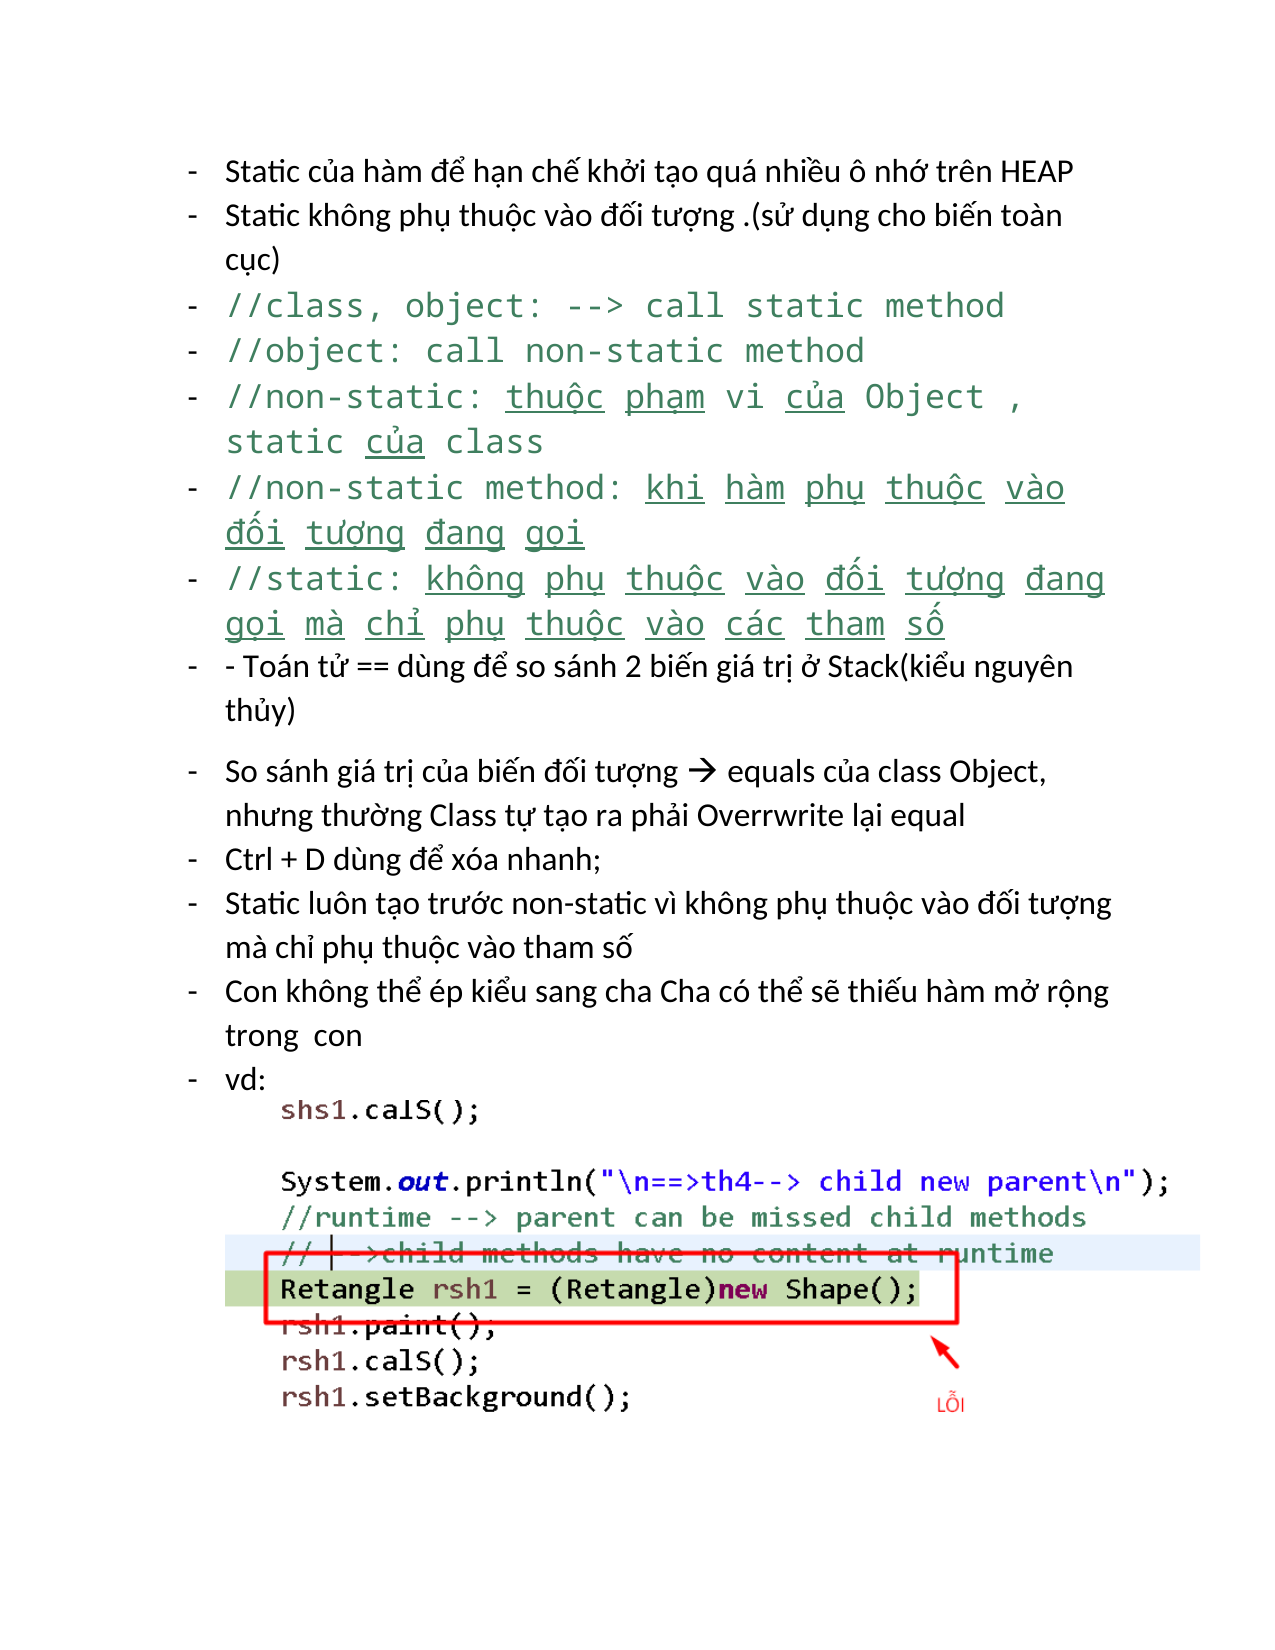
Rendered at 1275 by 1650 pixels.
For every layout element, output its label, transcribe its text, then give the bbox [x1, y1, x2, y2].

list //object: call non-static method [187, 327, 1125, 373]
list //class, object: --> call static method [187, 282, 1125, 327]
list Con không thể ép kiểu sang cha Cha có thể sẽ thiếu hàm mở rộng trong con [187, 969, 1125, 1054]
list //non-static method: khi hàm phụ thuộc vào đối tượng đang gọi [187, 463, 1125, 554]
list So sánh giá trị của biến đối tượng equals của class Object, nhưng thường Class tự tạo ra phải Overrwrite lại equal [187, 750, 1125, 834]
list Static không phụ thuộc vào đối tượng .(sử dụng cho biến toàn cục) [187, 194, 1125, 279]
list Static luôn tạo trước non-static vì không phụ thuộc vào đối tượng mà chỉ phụ thuộc vào tham số [187, 882, 1125, 966]
list Ctrl + D dùng để xóa nhanh; [187, 838, 1125, 878]
list Static của hàm để hạn chế khởi tạo quá nhiều ô nhớ trên HEAP [187, 150, 1125, 191]
list - Toán tử == dùng để so sánh 2 biến giá trị ở Stack(kiểu nguyên thủy) [187, 645, 1125, 730]
list //static: không phụ thuộc vào đối tượng đang gọi mà chỉ phụ thuộc vào các tham số [187, 554, 1125, 645]
list //non-static: thuộc phạm vi của Object , static của class [187, 373, 1125, 463]
picture [225, 1100, 1200, 1440]
